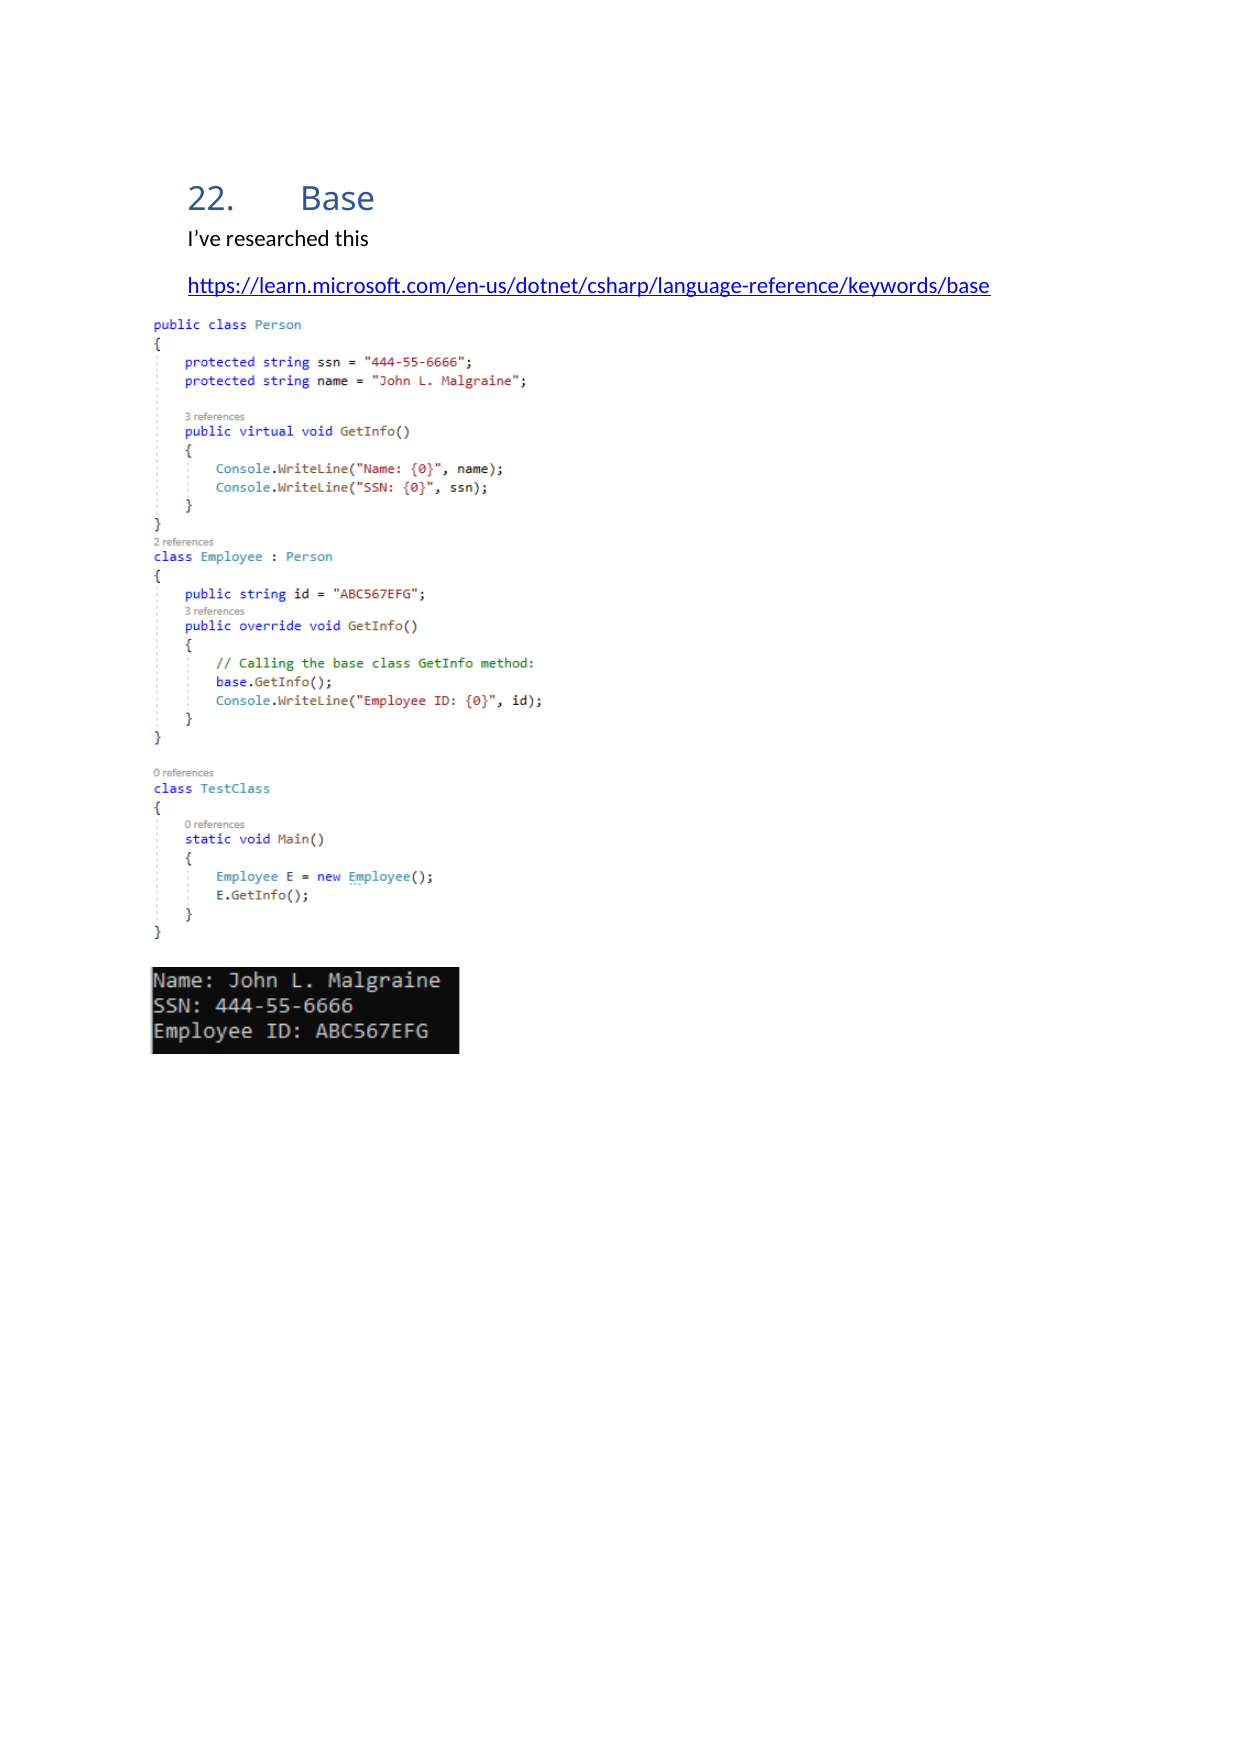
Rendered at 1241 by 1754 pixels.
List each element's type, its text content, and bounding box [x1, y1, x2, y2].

subtitle Base [187, 175, 1090, 220]
picture [150, 967, 460, 1054]
picture [150, 317, 577, 949]
text I’ve researched this [150, 224, 1090, 252]
text https://learn.microsoft.com/en-us/dotnet/csharp/language-reference/keywords/base [150, 271, 1090, 299]
